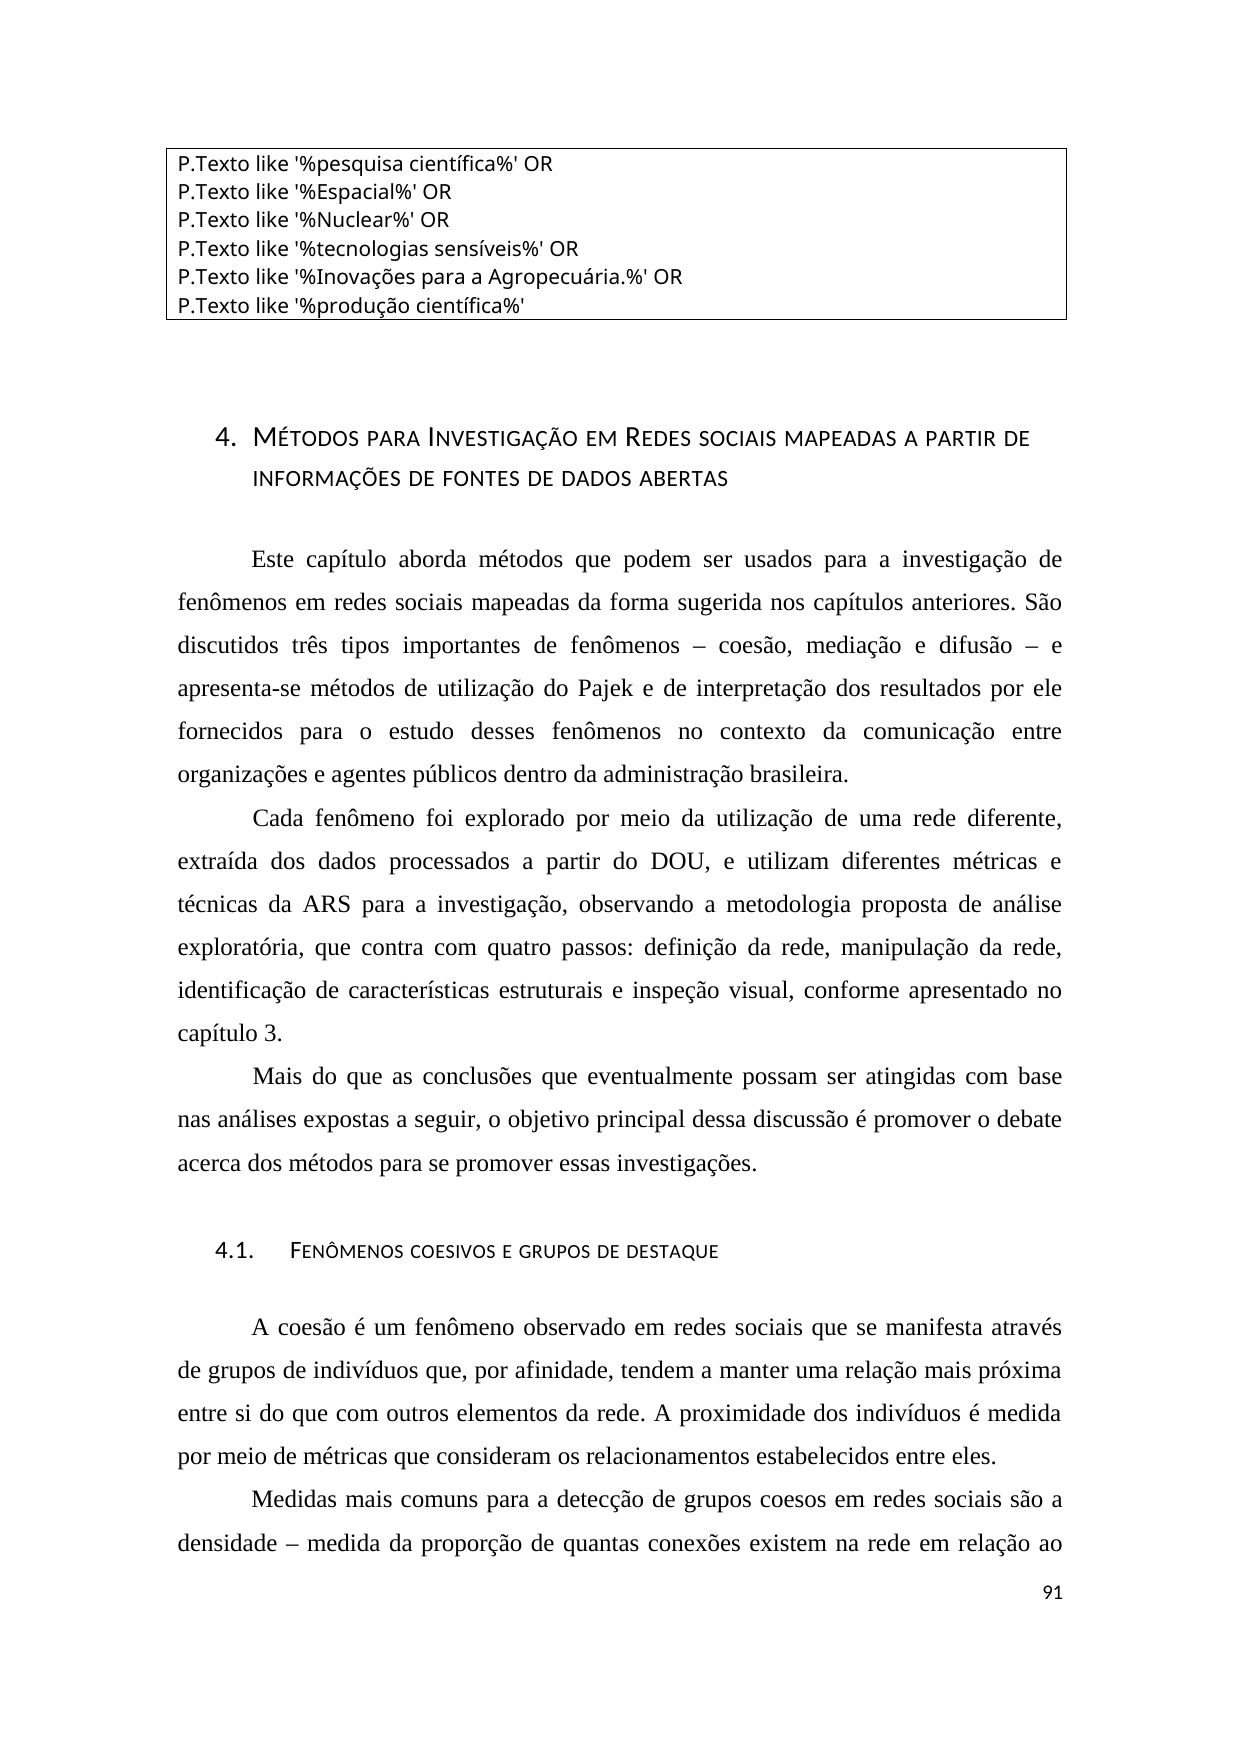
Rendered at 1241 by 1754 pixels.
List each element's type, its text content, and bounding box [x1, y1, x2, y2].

subtitle Fenômenos coesivos e grupos de destaque [215, 1234, 1063, 1264]
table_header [167, 149, 1066, 319]
text A coesão é um fenômeno observado em redes sociais que se manifesta através de grupos de indivíduos que, por afinidade, tendem a manter uma relação mais próxima entre si do que com outros elementos da rede. A proximidade dos indivíduos é medida por meio de métricas que consideram os relacionamentos estabelecidos entre eles. [177, 1312, 1063, 1470]
text Cada fenômeno foi explorado por meio da utilização de uma rede diferente, extraída dos dados processados a partir do DOU, e utilizam diferentes métricas e técnicas da ARS para a investigação, observando a metodologia proposta de análise exploratória, que contra com quatro passos: definição da rede, manipulação da rede, identificação de características estruturais e inspeção visual, conforme apresentado no capítulo 3. [177, 803, 1063, 1047]
text Mais do que as conclusões que eventualmente possam ser atingidas com base nas análises expostas a seguir, o objetivo principal dessa discussão é promover o debate acerca dos métodos para se promover essas investigações. [177, 1061, 1063, 1176]
subtitle Métodos para Investigação em Redes sociais mapeadas a partir de informações de fontes de dados abertas [215, 418, 1063, 494]
text Este capítulo aborda métodos que podem ser usados para a investigação de fenômenos em redes sociais mapeadas da forma sugerida nos capítulos anteriores. São discutidos três tipos importantes de fenômenos – coesão, mediação e difusão – e apresenta-se métodos de utilização do Pajek e de interpretação dos resultados por ele fornecidos para o estudo desses fenômenos no contexto da comunicação entre organizações e agentes públicos dentro da administração brasileira. [177, 544, 1063, 788]
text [177, 1484, 1063, 1556]
